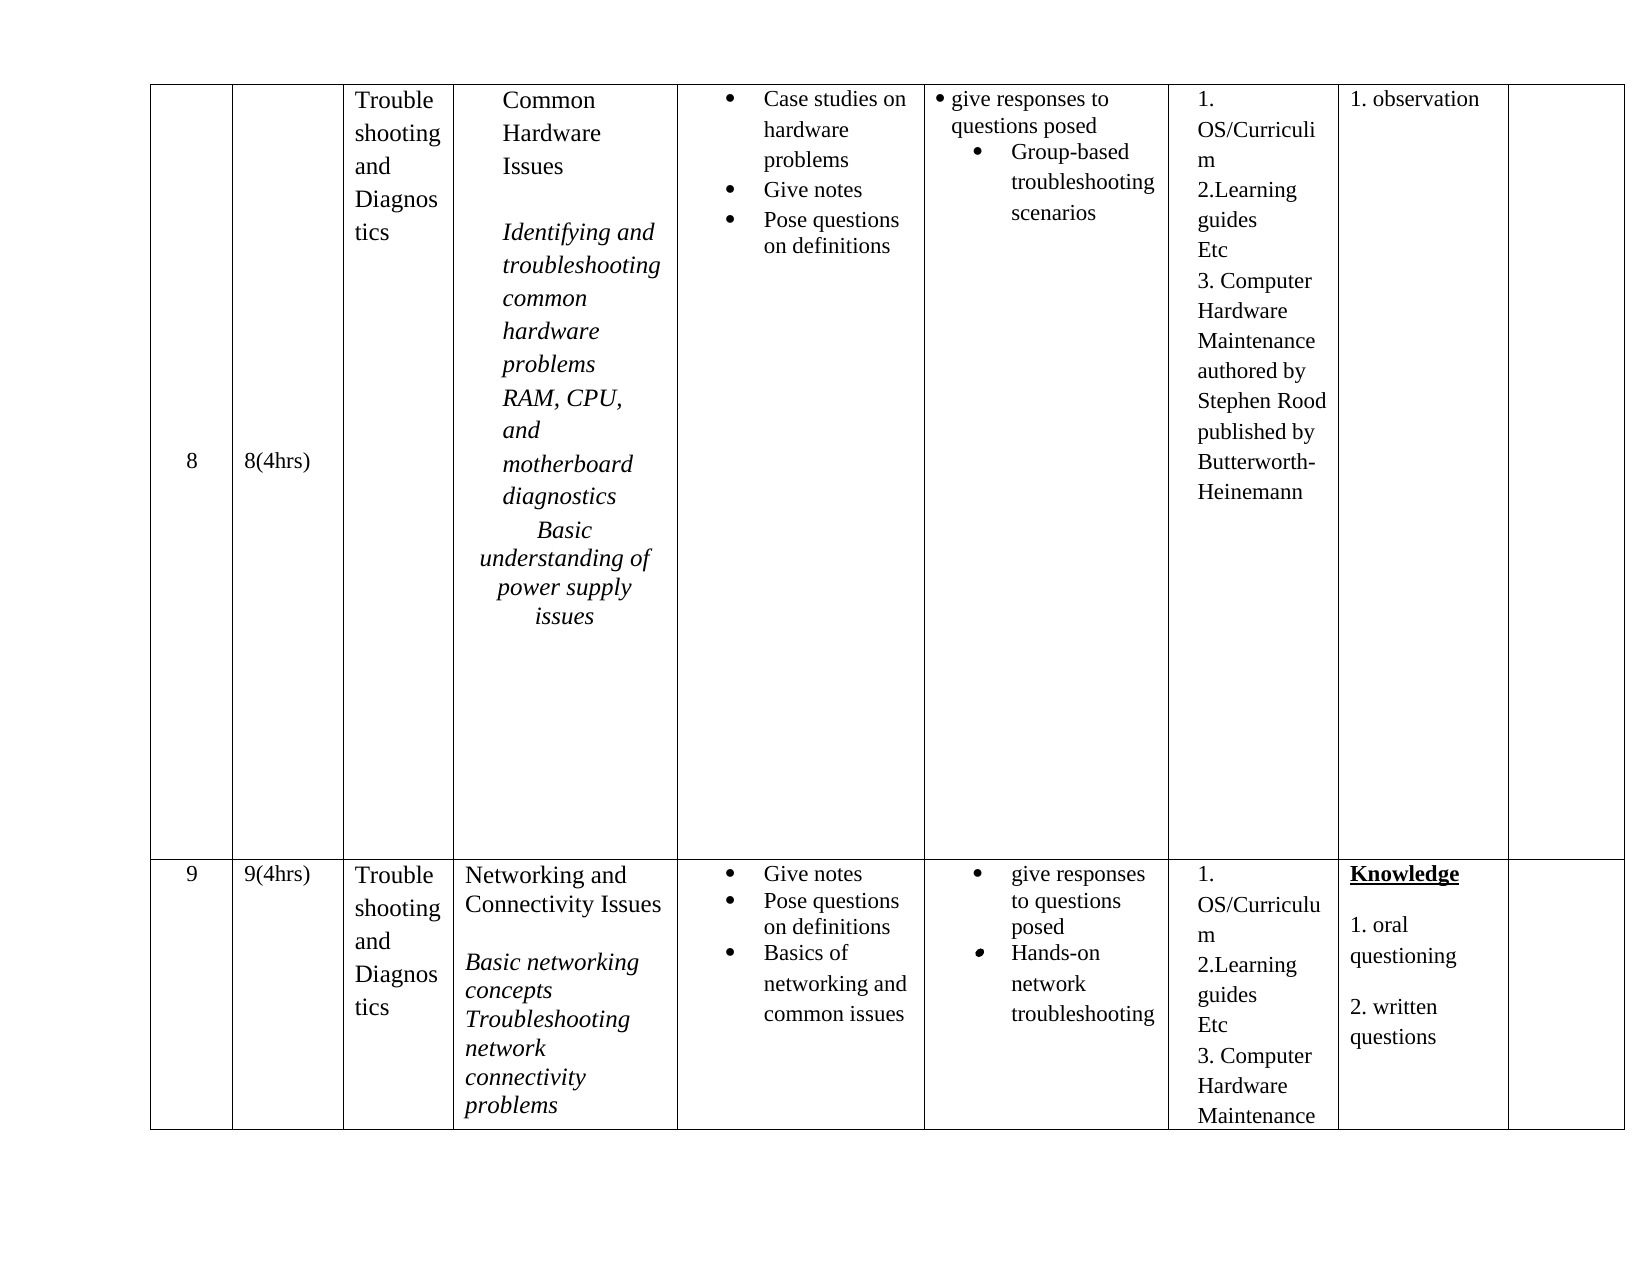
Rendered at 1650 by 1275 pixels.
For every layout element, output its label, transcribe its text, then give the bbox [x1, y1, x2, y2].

table_cell 9 [151, 860, 232, 1128]
table_cell Case studies on hardware problems Give notes Pose questions on definitions [678, 85, 924, 859]
table_cell [1509, 85, 1624, 859]
table_cell Troubleshooting and Diagnostics [344, 85, 453, 859]
table_cell 9(4hrs) [233, 860, 343, 1128]
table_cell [678, 860, 924, 1128]
table_cell [1509, 860, 1624, 1128]
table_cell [454, 860, 677, 1128]
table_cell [344, 860, 453, 1128]
table_cell Common Hardware Issues Identifying and troubleshooting common hardware problems RAM, CPU, and motherboard diagnostics Basic understanding of power supply issues [454, 85, 677, 859]
table_cell give responses to questions posed Group-based troubleshooting scenarios [925, 85, 1168, 859]
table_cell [1339, 860, 1508, 1128]
table_cell 8(4hrs) [233, 85, 343, 859]
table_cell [925, 860, 1168, 1128]
table_cell 1. OS/Curriculim 2.Learning guides Etc 3. Computer Hardware Maintenance authored by Stephen Rood published by Butterworth- Heinemann [1169, 85, 1338, 859]
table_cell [1169, 860, 1338, 1128]
table_cell 1. observation [1339, 85, 1508, 859]
table_cell 8 [151, 85, 232, 859]
